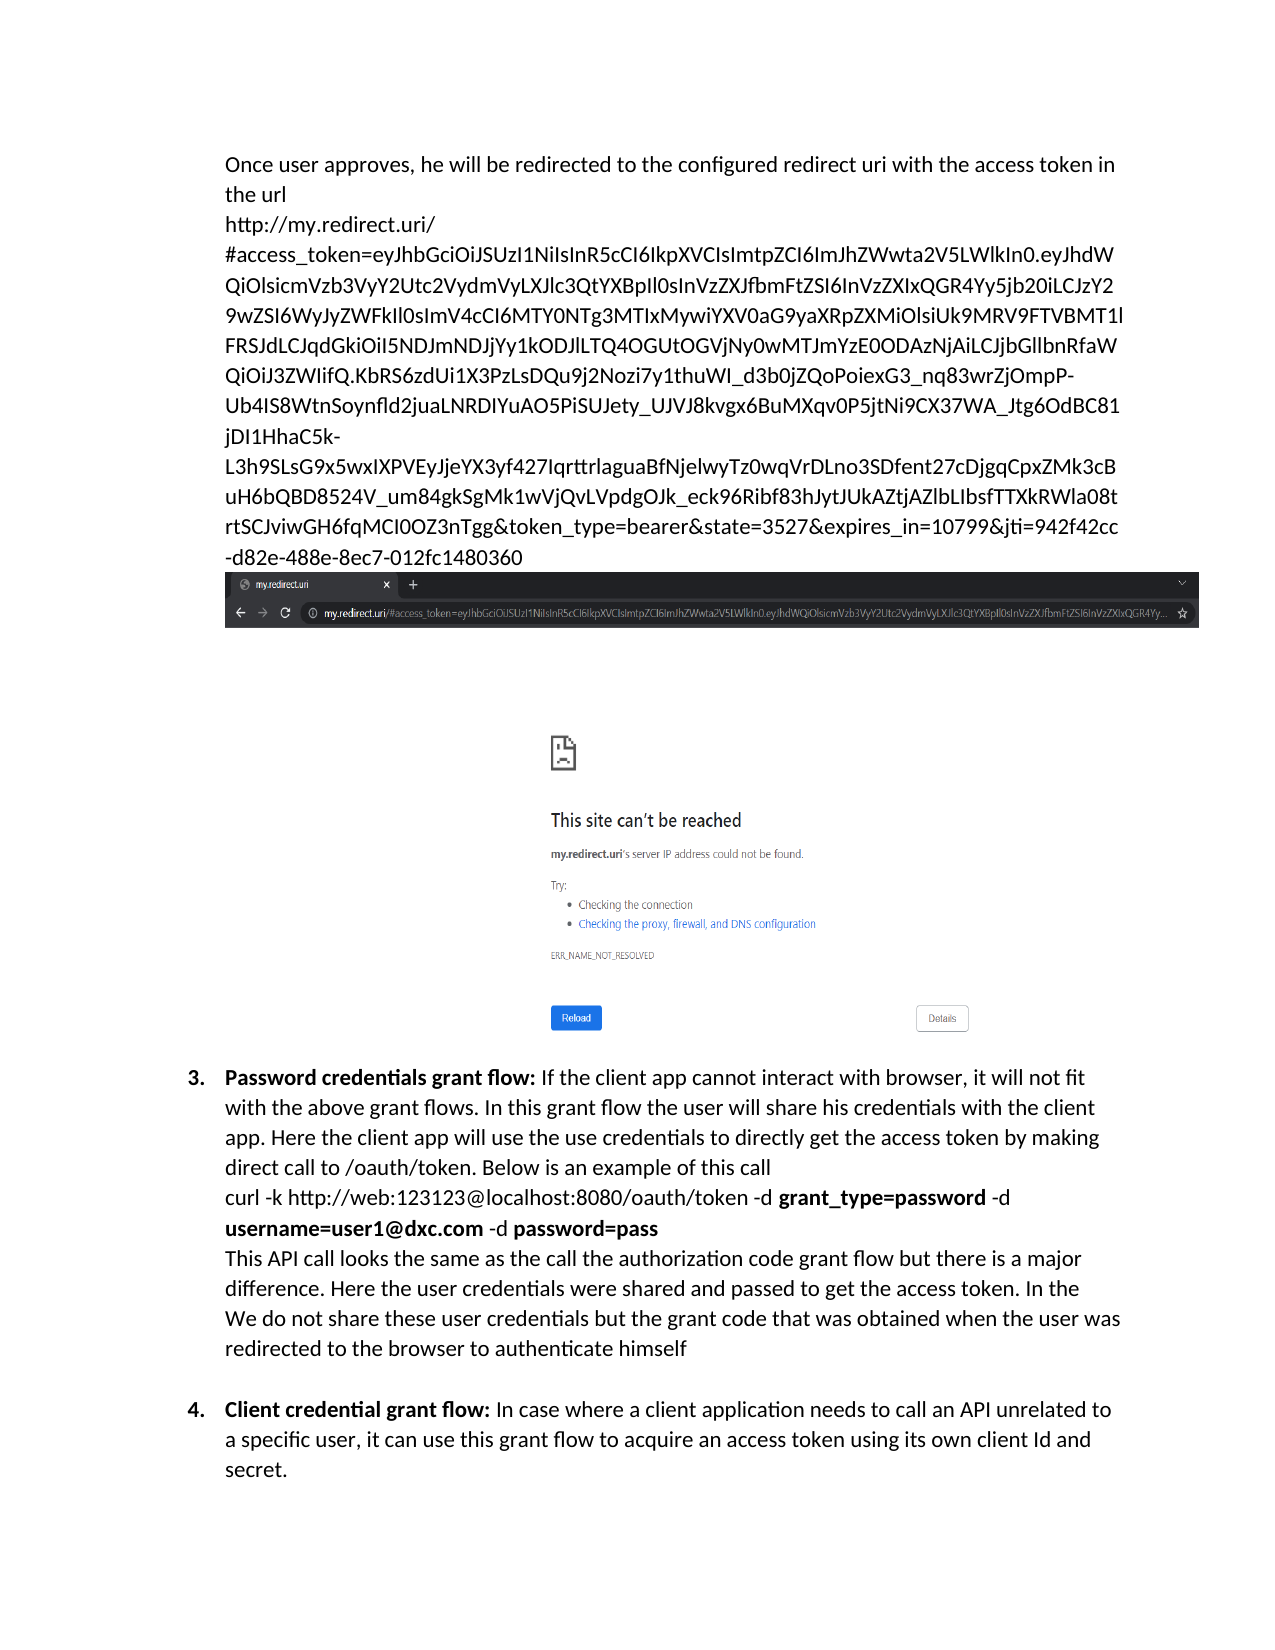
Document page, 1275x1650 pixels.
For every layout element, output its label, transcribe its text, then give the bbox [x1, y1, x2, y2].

list This API call looks the same as the call the authorization code grant flow but there is a major difference. Here the user credentials were shared and passed to get the access token. In the [225, 1244, 1125, 1302]
picture [225, 572, 1199, 1061]
list Password credentials grant flow: If the client app cannot interact with browser, it will not fit with the above grant flows. In this grant flow the user will share his credentials with the client app. Here the client app will use the use credentials to directly get the access token by making direct call to /oauth/token. Below is an example of this call [187, 1063, 1125, 1181]
list Once user approves, he will be redirected to the configured redirect uri with the access token in the url [225, 150, 1125, 208]
list We do not share these user credentials but the grant code that was obtained when the user was redirected to the browser to authenticate himself [225, 1304, 1125, 1362]
list http://my.redirect.uri/#access_token=eyJhbGciOiJSUzI1NiIsInR5cCI6IkpXVCIsImtpZCI6ImJhZWwta2V5LWlkIn0.eyJhdWQiOlsicmVzb3VyY2Utc2VydmVyLXJlc3QtYXBpIl0sInVzZXJfbmFtZSI6InVzZXIxQGR4Yy5jb20iLCJzY29wZSI6WyJyZWFkIl0sImV4cCI6MTY0NTg3MTIxMywiYXV0aG9yaXRpZXMiOlsiUk9MRV9FTVBMT1lFRSJdLCJqdGkiOiI5NDJmNDJjYy1kODJlLTQ4OGUtOGVjNy0wMTJmYzE0ODAzNjAiLCJjbGllbnRfaWQiOiJ3ZWIifQ.KbRS6zdUi1X3PzLsDQu9j2Nozi7y1thuWI_d3b0jZQoPoiexG3_nq83wrZjOmpP-Ub4IS8WtnSoynfld2juaLNRDIYuAO5PiSUJety_UJVJ8kvgx6BuMXqv0P5jtNi9CX37WA_Jtg6OdBC81jDI1HhaC5k-L3h9SLsG9x5wxIXPVEyJjeYX3yf427IqrttrlaguaBfNjelwyTz0wqVrDLno3SDfent27cDjgqCpxZMk3cBuH6bQBD8524V_um84gkSgMk1wVjQvLVpdgOJk_eck96Ribf83hJytJUkAZtjAZlbLIbsfTTXkRWla08trtSCJviwGH6fqMCI0OZ3nTgg&token_type=bearer&state=3527&expires_in=10799&jti=942f42cc-d82e-488e-8ec7-012fc1480360 [225, 210, 1125, 571]
list Client credential grant flow: In case where a client application needs to call an API unrelated to a specific user, it can use this grant flow to acquire an access token using its own client Id and secret. [187, 1395, 1125, 1483]
list curl -k http://web:123123@localhost:8080/oauth/token -d grant_type=password -d username=user1@dxc.com -d password=pass [225, 1183, 1125, 1242]
